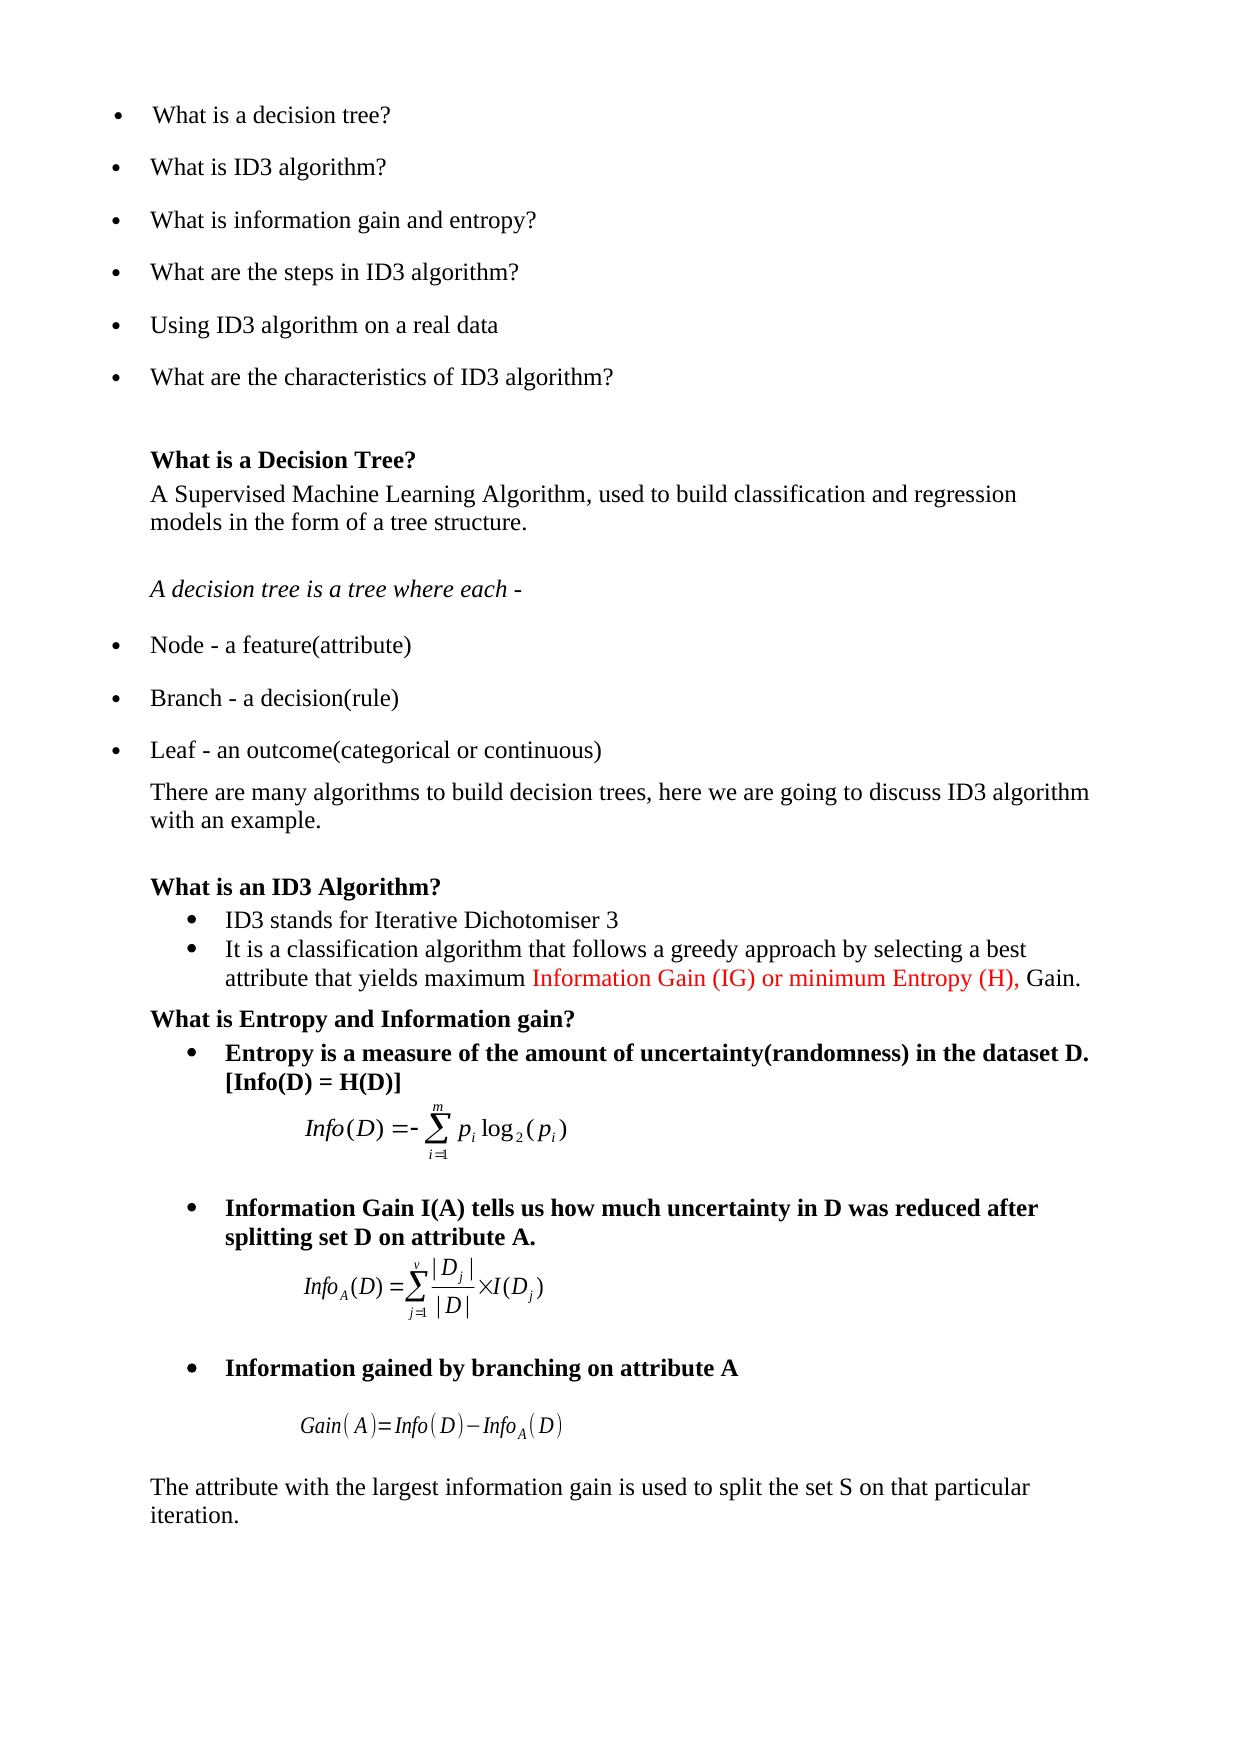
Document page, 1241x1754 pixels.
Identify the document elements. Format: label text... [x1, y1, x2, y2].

text There are many algorithms to build decision trees, here we are going to discuss ID3 algorithm with an example. [150, 777, 1090, 834]
list Entropy is a measure of the amount of uncertainty(randomness) in the dataset D. [Info(D) = H(D)] [187, 1038, 1090, 1095]
list Leaf - an outcome(categorical or continuous) [112, 724, 1090, 764]
list It is a classification algorithm that follows a greedy approach by selecting a best attribute that yields maximum Information Gain (IG) or minimum Entropy (H), Gain. [187, 934, 1090, 992]
list Branch - a decision(rule) [112, 672, 1090, 712]
list Information gained by branching on attribute A [187, 1353, 1090, 1382]
list Using ID3 algorithm on a real data [112, 299, 1090, 339]
list What is ID3 algorithm? [112, 141, 1090, 181]
text What is Entropy and Information gain? [150, 1004, 1090, 1033]
text What is a Decision Tree? [150, 445, 1090, 474]
list What are the characteristics of ID3 algorithm? [112, 351, 1090, 391]
text What is an ID3 Algorithm? [150, 872, 1090, 900]
list ID3 stands for Iterative Dichotomiser 3 [187, 905, 1090, 934]
text A decision tree is a tree where each - [150, 574, 1090, 602]
text A Supervised Machine Learning Algorithm, used to build classification and regression models in the form of a tree structure. [150, 479, 1090, 536]
text The attribute with the largest information gain is used to split the set S on that particular iteration. [150, 1472, 1090, 1529]
list Node - a feature(attribute) [112, 619, 1090, 659]
list What is a decision tree? [114, 89, 1090, 129]
list Information Gain I(A) tells us how much uncertainty in D was reduced after splitting set D on attribute A. [187, 1193, 1090, 1251]
list What is information gain and entropy? [112, 194, 1090, 234]
list What are the steps in ID3 algorithm? [112, 246, 1090, 286]
